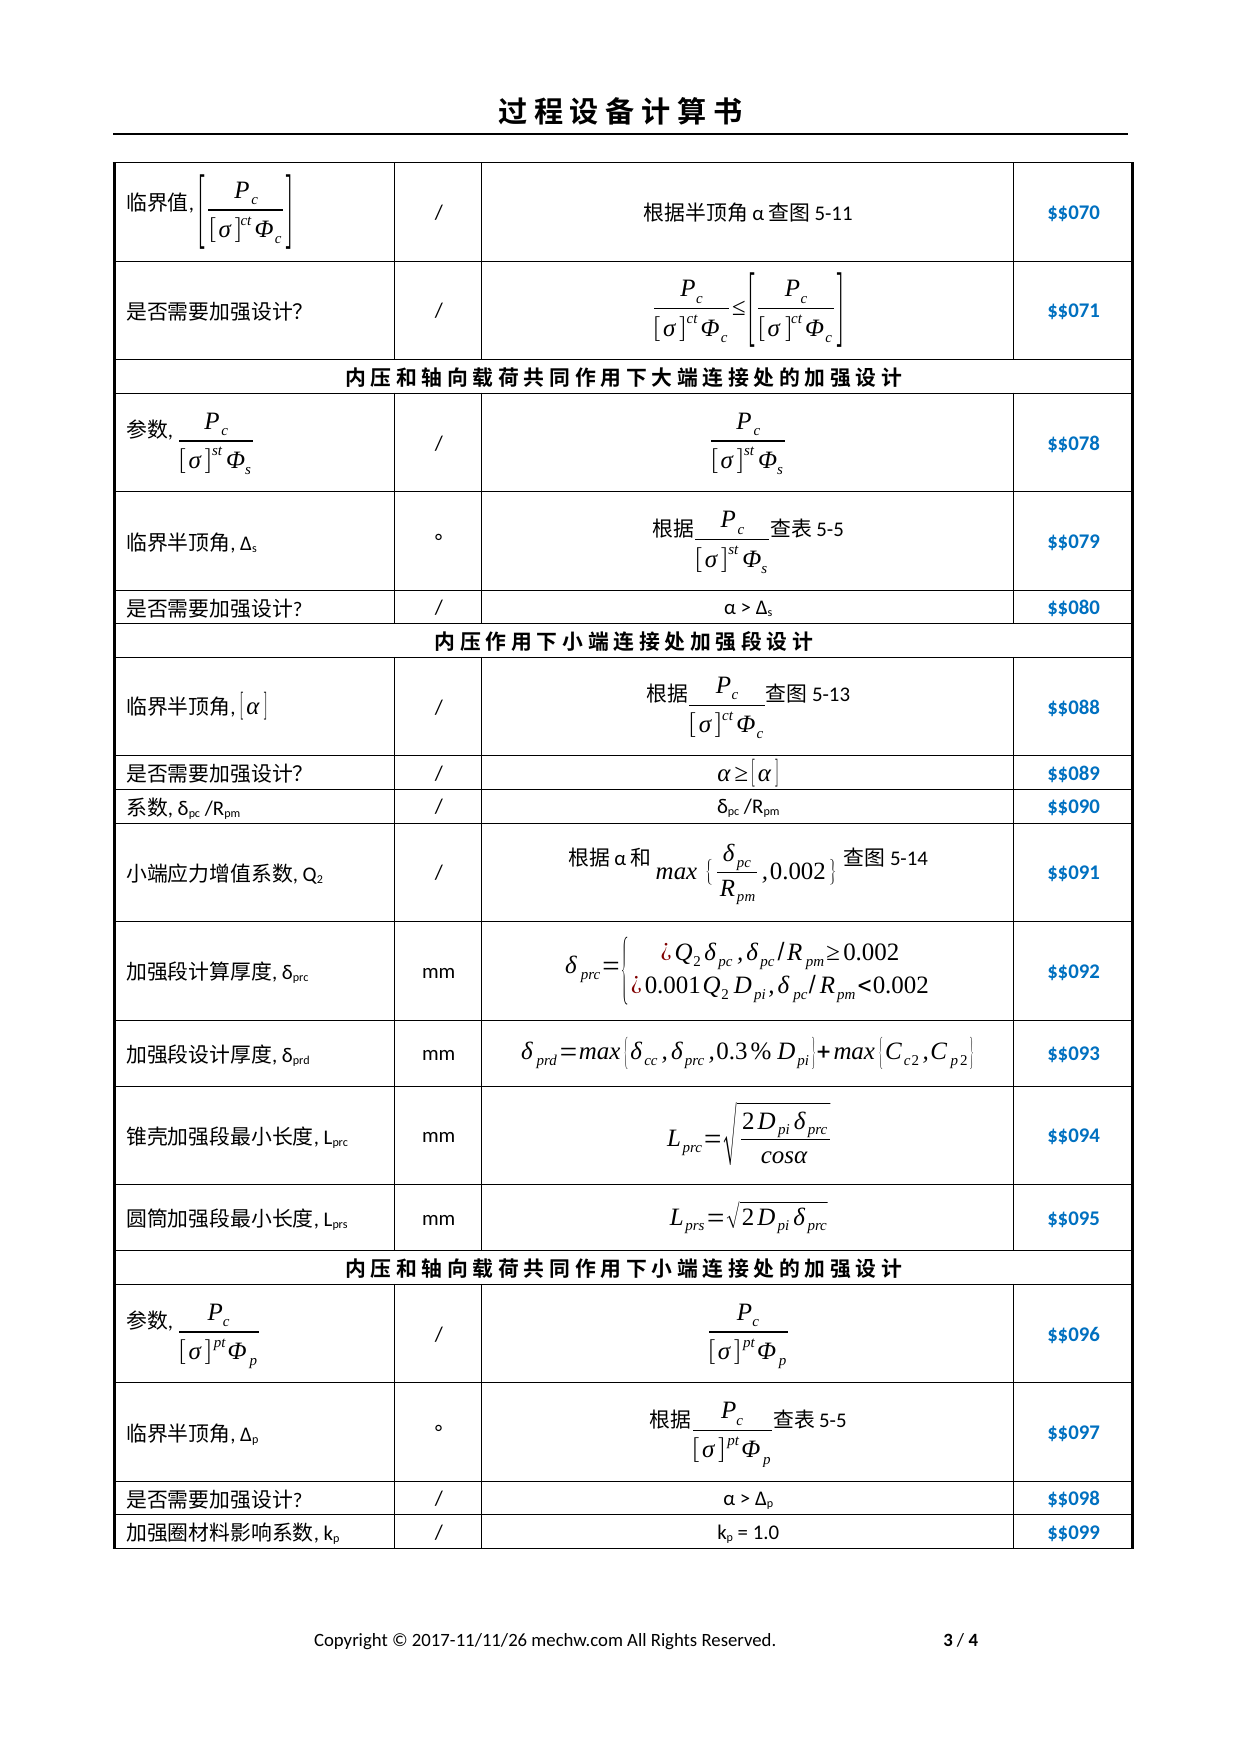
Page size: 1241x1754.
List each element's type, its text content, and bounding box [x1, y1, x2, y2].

table_cell 内 压 作 用 下 小 端 连 接 处 加 强 段 设 计 [116, 624, 1131, 657]
table_cell $$079 [1014, 492, 1131, 590]
table_cell 根据查图 5-13 [482, 658, 1013, 755]
table_cell $$091 [1014, 824, 1131, 921]
table_cell / [395, 790, 481, 822]
table_cell mm [395, 1087, 481, 1184]
table_cell / [395, 1482, 481, 1514]
table_cell ° [395, 492, 481, 590]
table_cell 参数, [116, 1285, 394, 1382]
table_cell $$070 [1014, 163, 1131, 261]
table_cell / [395, 262, 481, 359]
table_cell 系数, δpc /Rpm [116, 790, 394, 822]
table_cell $$094 [1014, 1087, 1131, 1184]
table_cell $$089 [1014, 756, 1131, 789]
table_cell / [395, 658, 481, 755]
table_cell [482, 1087, 1013, 1184]
table_cell [482, 756, 1013, 789]
table_cell 小端应力增值系数, Q2 [116, 824, 394, 921]
table_cell / [395, 824, 481, 921]
table_cell [482, 1285, 1013, 1382]
table_cell $$093 [1014, 1021, 1131, 1086]
table_cell / [395, 756, 481, 789]
table_cell 根据查表5-5 [482, 1383, 1013, 1481]
table_cell / [395, 394, 481, 491]
table_cell [482, 922, 1013, 1019]
table_cell 是否需要加强设计？ [116, 756, 394, 789]
table_cell $$090 [1014, 790, 1131, 822]
table_cell $$095 [1014, 1185, 1131, 1250]
table_cell [482, 394, 1013, 491]
table_cell 根据半顶角α查图 5-11 [482, 163, 1013, 261]
table_cell $$080 [1014, 591, 1131, 623]
table_cell mm [395, 1021, 481, 1086]
table_cell 圆筒加强段最小长度, Lprs [116, 1185, 394, 1250]
table_cell $$092 [1014, 922, 1131, 1019]
table_cell [482, 262, 1013, 359]
table_cell [482, 1185, 1013, 1250]
table_cell $$078 [1014, 394, 1131, 491]
table_cell 参数, [116, 394, 394, 491]
table_cell 加强段设计厚度, δprd [116, 1021, 394, 1086]
table_cell $$071 [1014, 262, 1131, 359]
table_cell / [395, 1515, 481, 1548]
table_cell 临界半顶角, Δp [116, 1383, 394, 1481]
table_cell kp = 1.0 [482, 1515, 1013, 1548]
table_cell α > Δs [482, 591, 1013, 623]
table_cell 内 压 和 轴 向 载 荷 共 同 作 用 下 小 端 连 接 处 的 加 强 设 计 [116, 1251, 1131, 1284]
table_cell 锥壳加强段最小长度, Lprc [116, 1087, 394, 1184]
table_cell δpc /Rpm [482, 790, 1013, 822]
table_cell / [395, 163, 481, 261]
table_cell 临界半顶角, [116, 658, 394, 755]
table_cell / [395, 1285, 481, 1382]
table_cell mm [395, 1185, 481, 1250]
table_cell $$098 [1014, 1482, 1131, 1514]
table_cell 是否需要加强设计? [116, 1482, 394, 1514]
table_cell 临界半顶角, Δs [116, 492, 394, 590]
table_cell $$088 [1014, 658, 1131, 755]
table_cell 加强圈材料影响系数, kp [116, 1515, 394, 1548]
table_cell 加强段计算厚度, δprc [116, 922, 394, 1019]
table_cell mm [395, 922, 481, 1019]
table_cell 是否需要加强设计? [116, 591, 394, 623]
table_cell [482, 1021, 1013, 1086]
table_cell ° [395, 1383, 481, 1481]
table_cell 根据α和 查图 5-14 [482, 824, 1013, 921]
table_cell 根据查表5-5 [482, 492, 1013, 590]
table_cell 临界值, [116, 163, 394, 261]
table_cell $$099 [1014, 1515, 1131, 1548]
table_cell α > Δp [482, 1482, 1013, 1514]
table_cell $$096 [1014, 1285, 1131, 1382]
table_cell 是否需要加强设计？ [116, 262, 394, 359]
table_cell $$097 [1014, 1383, 1131, 1481]
table_cell 内 压 和 轴 向 载 荷 共 同 作 用 下 大 端 连 接 处 的 加 强 设 计 [116, 360, 1131, 393]
table_cell / [395, 591, 481, 623]
